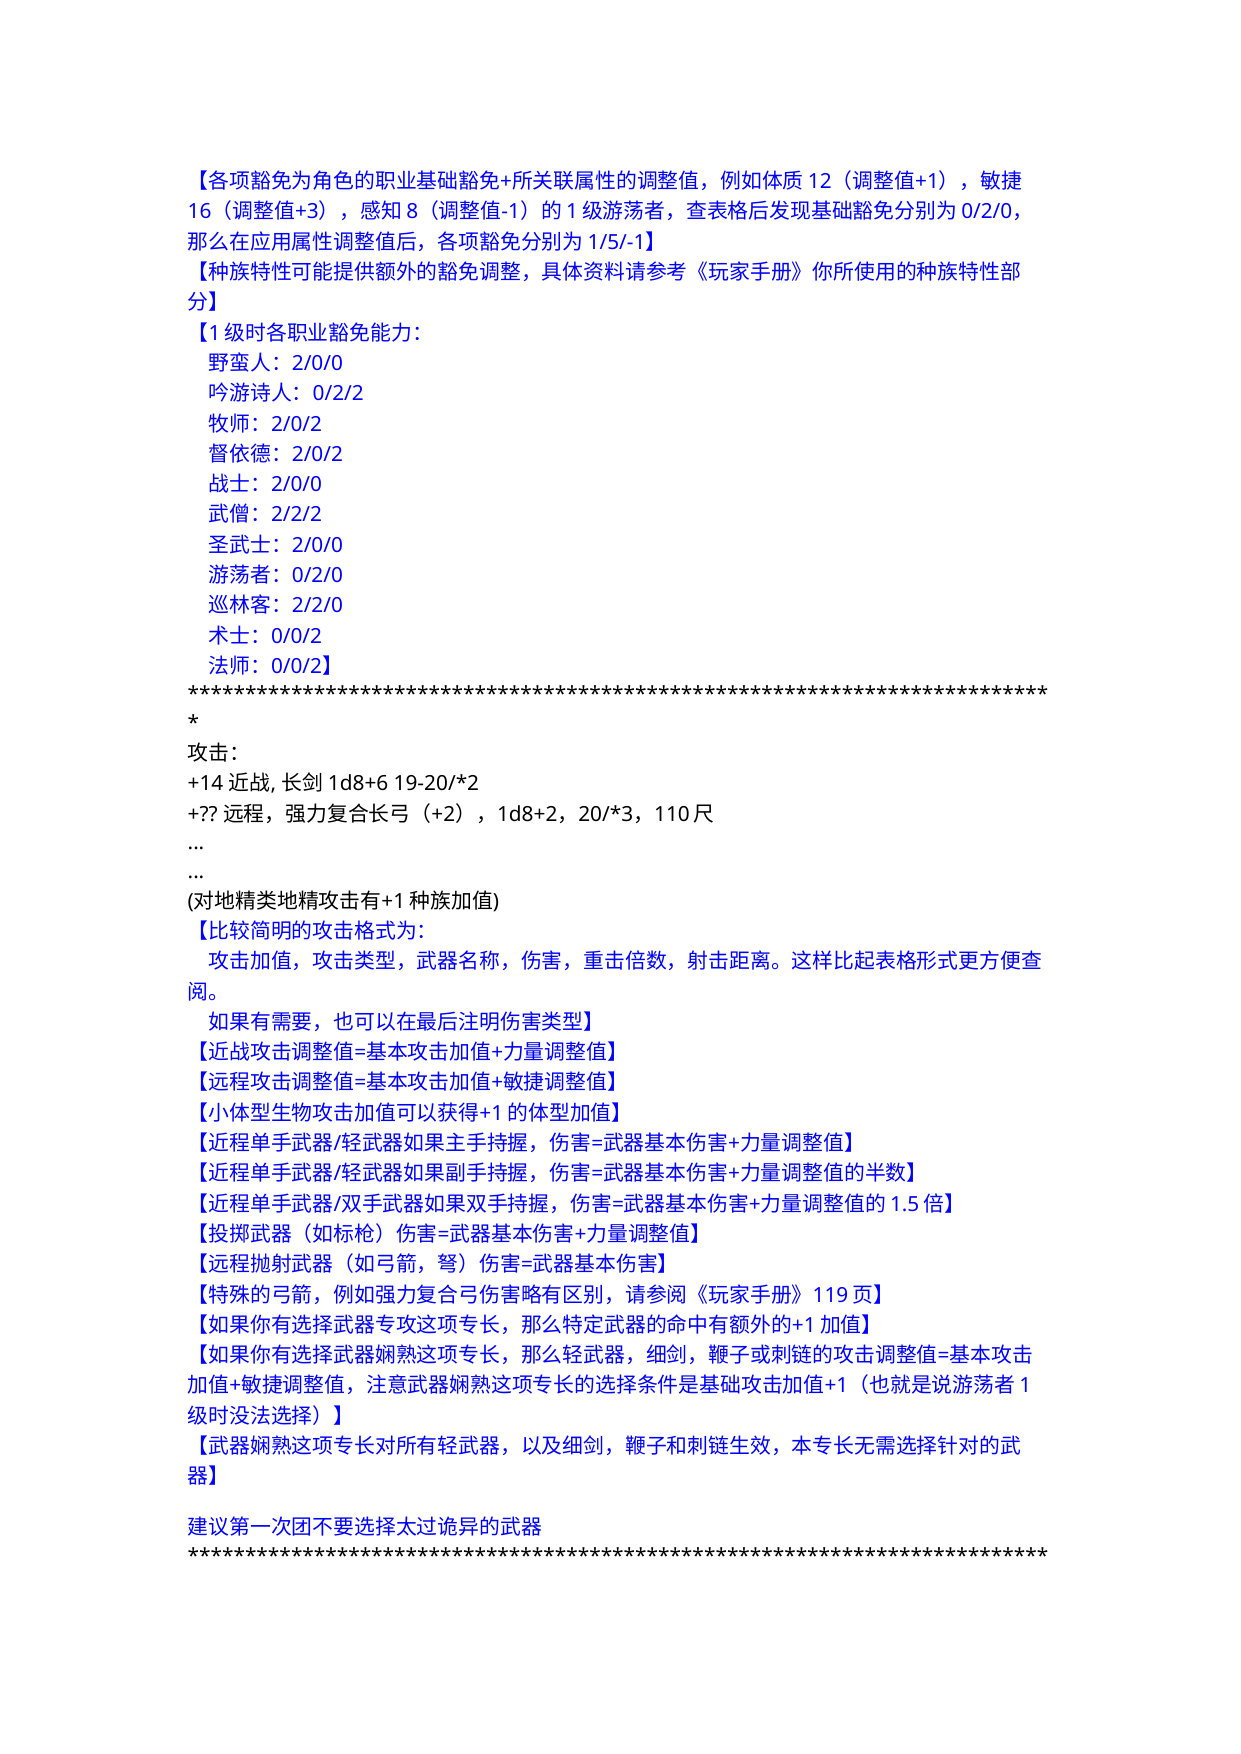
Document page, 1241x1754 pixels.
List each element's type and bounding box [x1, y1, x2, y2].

text [187, 164, 1053, 1490]
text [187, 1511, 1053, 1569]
